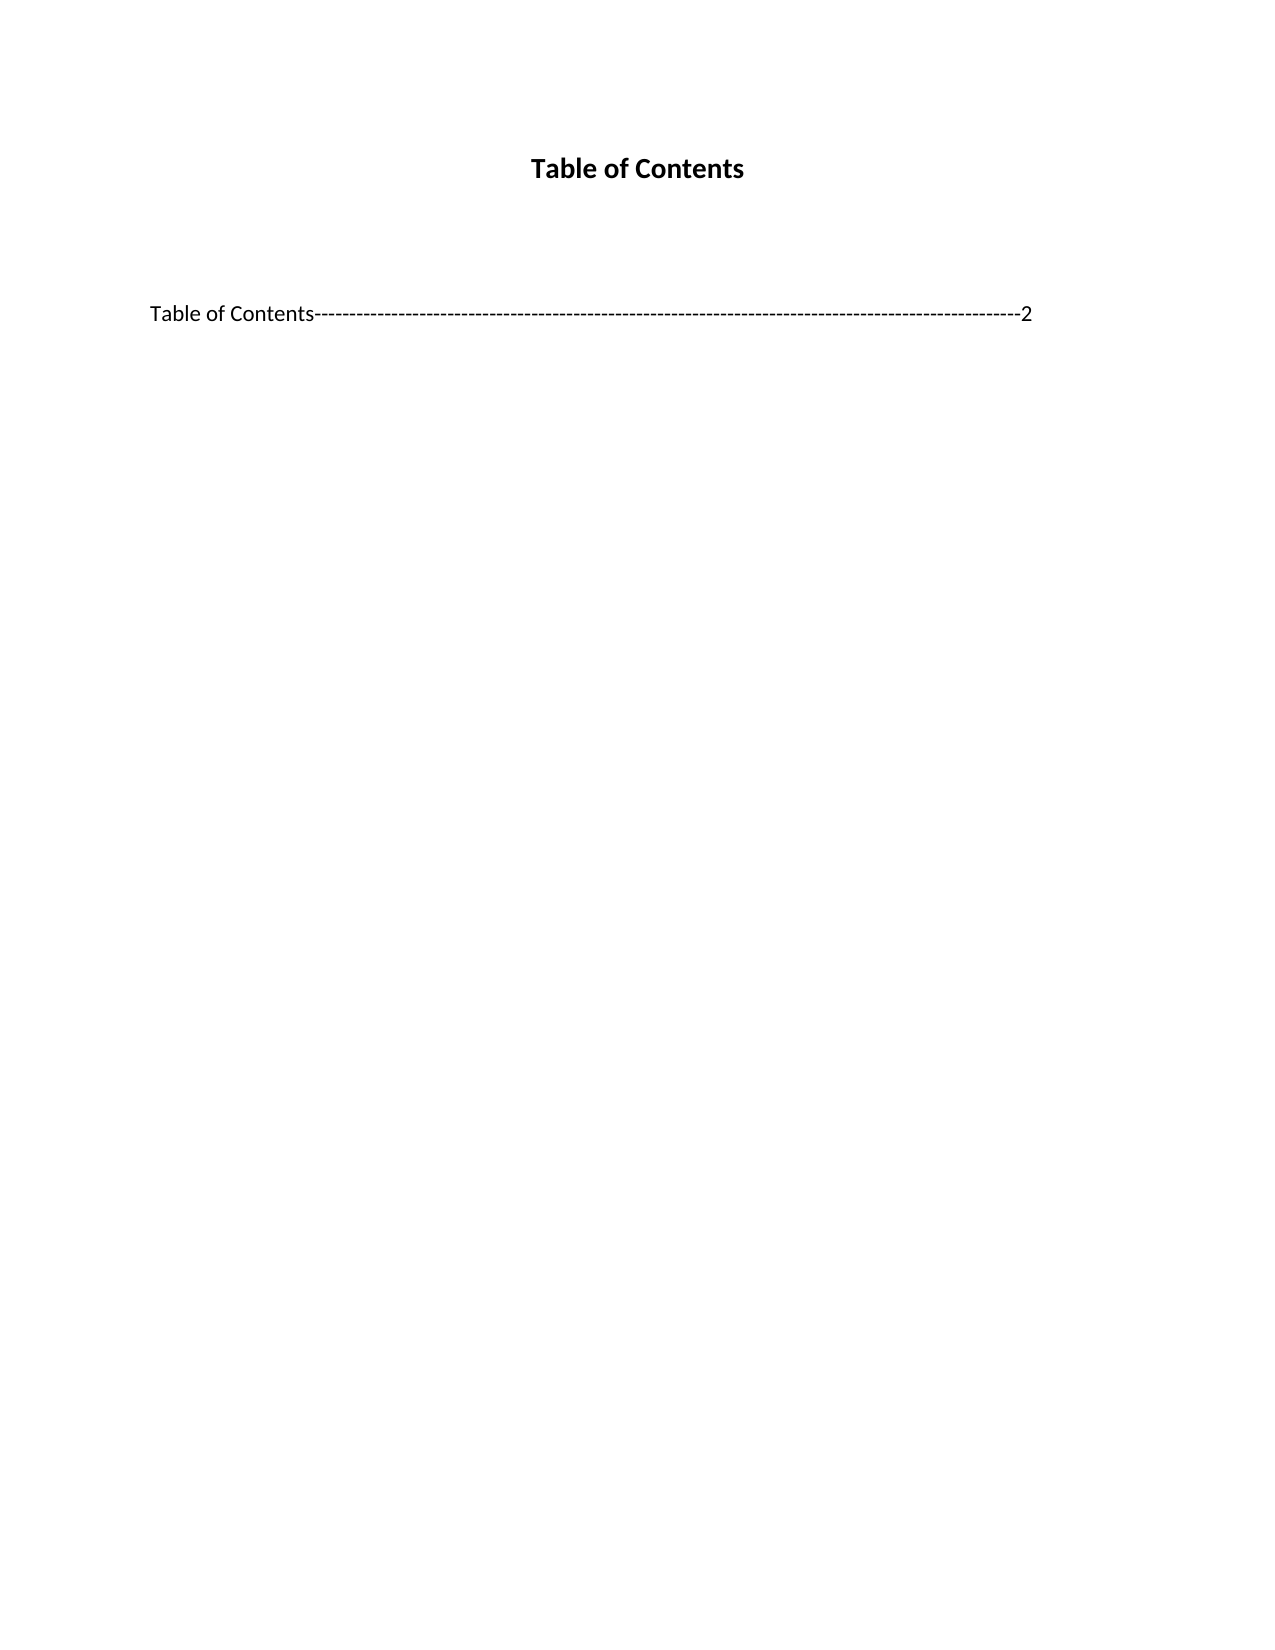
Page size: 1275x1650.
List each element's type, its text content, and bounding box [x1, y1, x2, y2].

text Table of Contents [150, 150, 1125, 186]
text Table of Contents-----------------------------------------------------------------------------------------------------2 [150, 299, 1125, 327]
